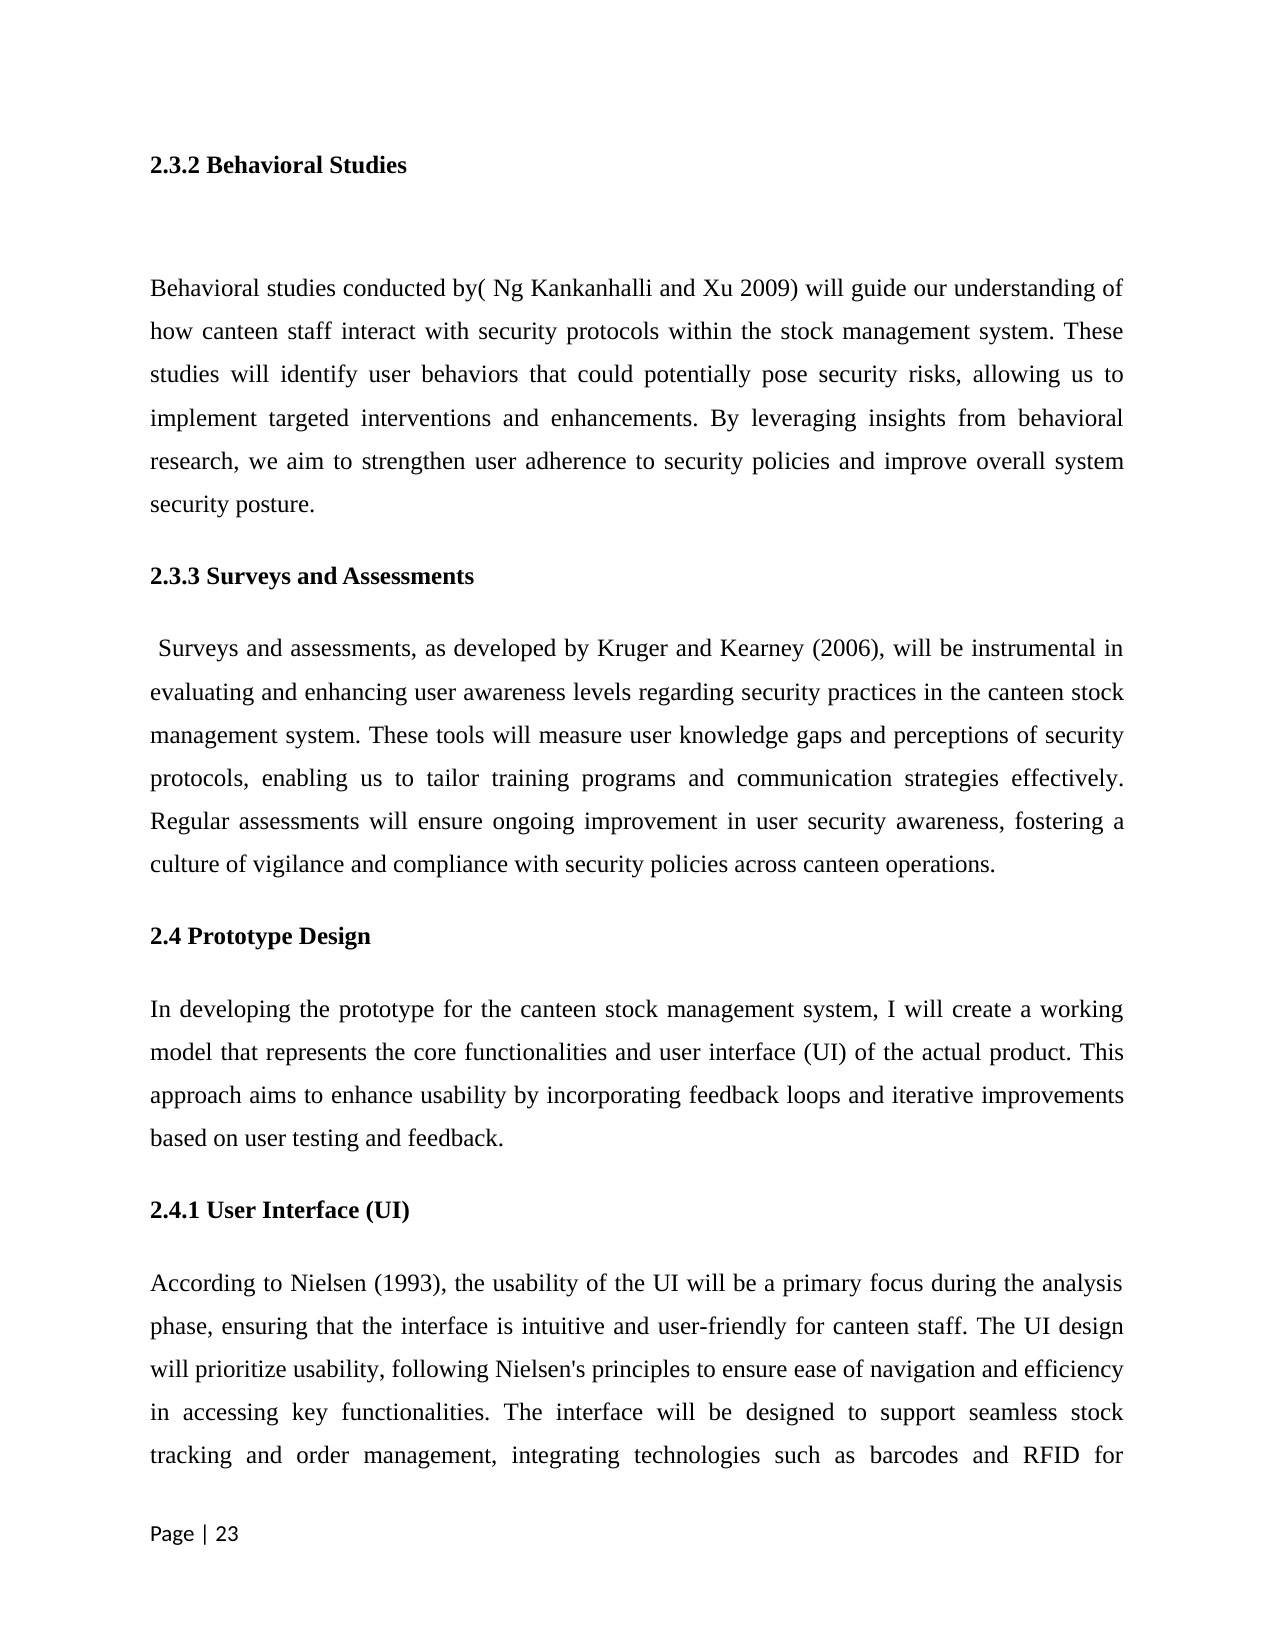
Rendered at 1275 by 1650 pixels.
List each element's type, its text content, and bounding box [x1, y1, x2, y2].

subtitle 2.4.1 User Interface (UI) [150, 1195, 1125, 1224]
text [150, 1268, 1125, 1469]
text In developing the prototype for the canteen stock management system, I will create a working model that represents the core functionalities and user interface (UI) of the actual product. This approach aims to enhance usability by incorporating feedback loops and iterative improvements based on user testing and feedback. [150, 994, 1125, 1152]
subtitle 2.3.3 Surveys and Assessments [150, 561, 1125, 590]
text Surveys and assessments, as developed by Kruger and Kearney (2006), will be instrumental in evaluating and enhancing user awareness levels regarding security practices in the canteen stock management system. These tools will measure user knowledge gaps and perceptions of security protocols, enabling us to tailor training programs and communication strategies effectively. Regular assessments will ensure ongoing improvement in user security awareness, fostering a culture of vigilance and compliance with security policies across canteen operations. [150, 633, 1125, 878]
subtitle 2.3.2 Behavioral Studies [150, 150, 1115, 179]
subtitle 2.4 Prototype Design [150, 921, 1125, 950]
text Behavioral studies conducted by( Ng Kankanhalli and Xu 2009) will guide our understanding of how canteen staff interact with security protocols within the stock management system. These studies will identify user behaviors that could potentially pose security risks, allowing us to implement targeted interventions and enhancements. By leveraging insights from behavioral research, we aim to strengthen user adherence to security policies and improve overall system security posture. [150, 273, 1125, 518]
